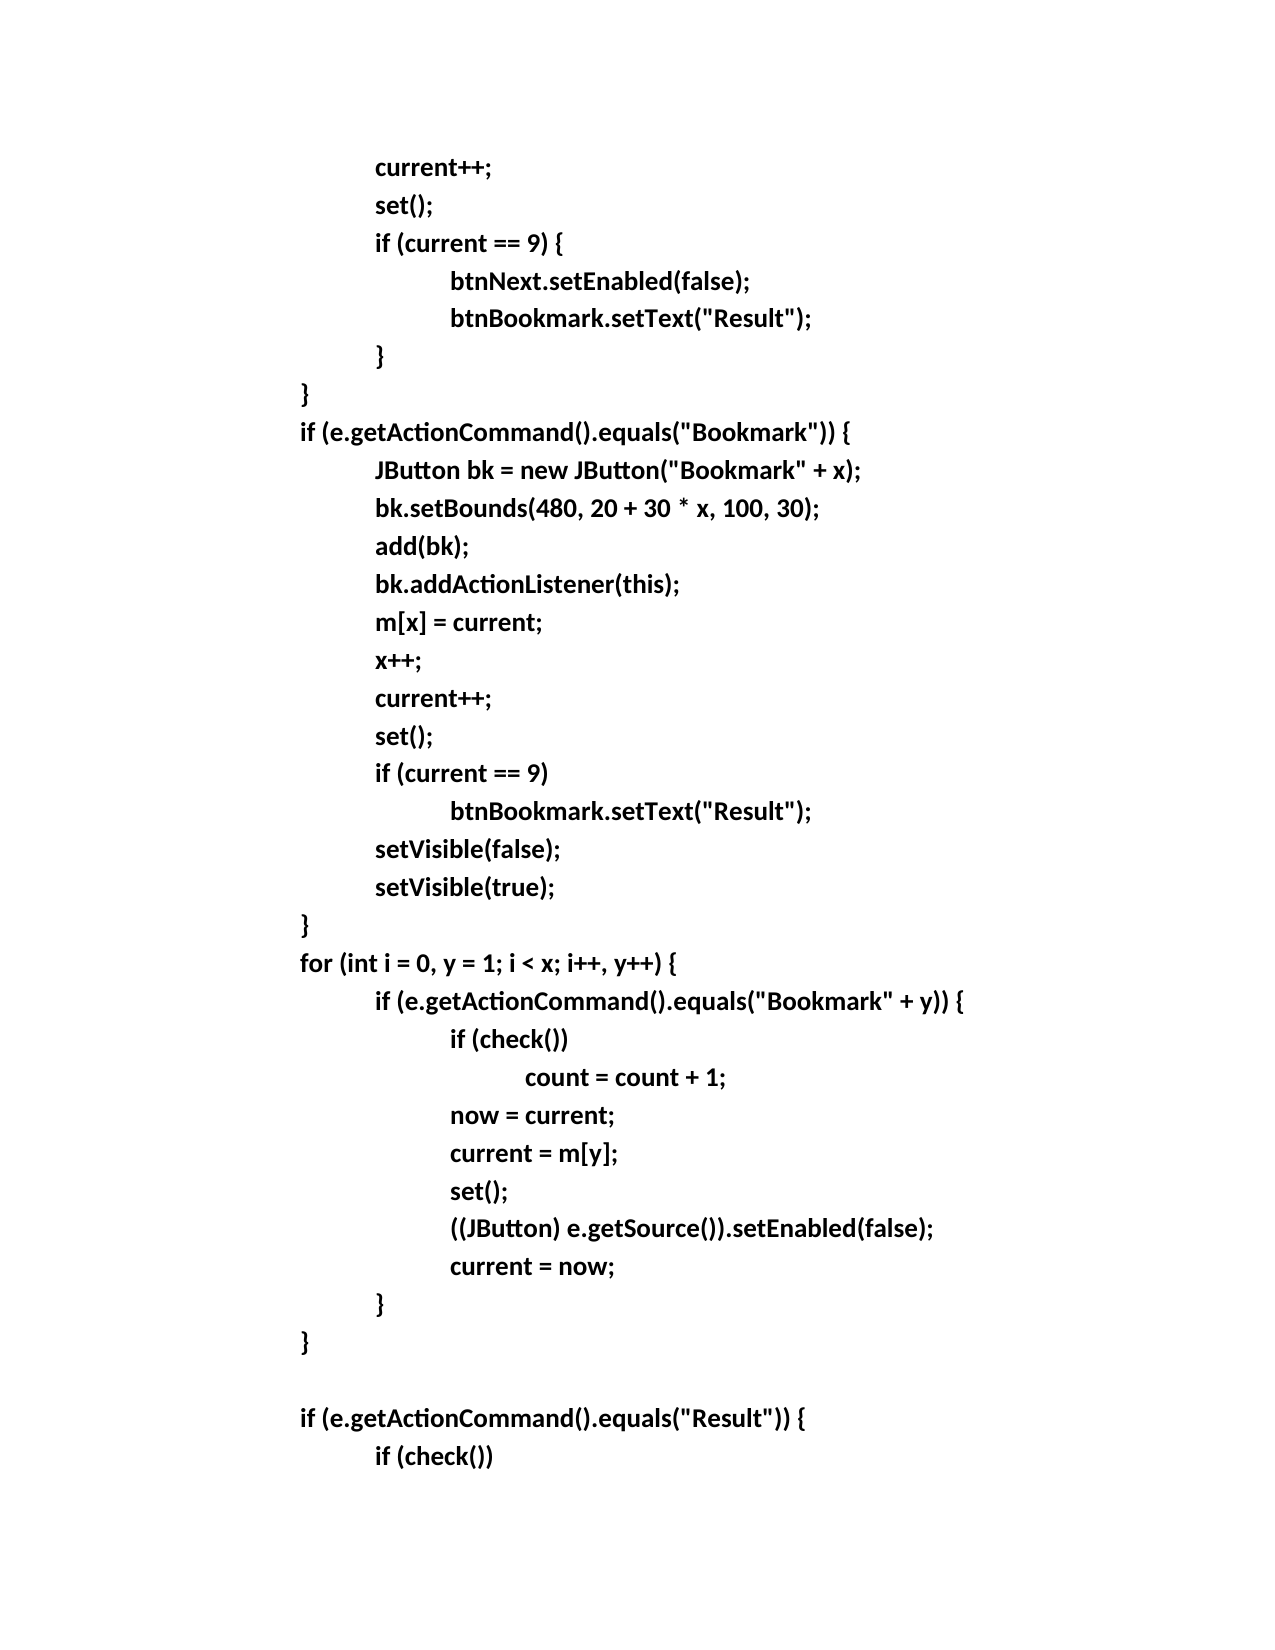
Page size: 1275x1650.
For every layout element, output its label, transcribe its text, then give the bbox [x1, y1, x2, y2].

text btnBookmark.setText("Result"); [150, 794, 1125, 828]
text x++; [150, 643, 1125, 676]
text current++; [150, 681, 1125, 714]
text for (int i = 0, y = 1; i < x; i++, y++) { [150, 946, 1125, 979]
text if (e.getActionCommand().equals("Bookmark" + y)) { [150, 984, 1125, 1017]
text bk.setBounds(480, 20 + 30 * x, 100, 30); [150, 491, 1125, 524]
text ((JButton) e.getSource()).setEnabled(false); [150, 1212, 1125, 1245]
text set(); [150, 188, 1125, 221]
text } [150, 377, 1125, 411]
text if (current == 9) [150, 757, 1125, 790]
text btnNext.setEnabled(false); [150, 264, 1125, 297]
text if (e.getActionCommand().equals("Result")) { [150, 1401, 1125, 1434]
text current = m[y]; [150, 1136, 1125, 1169]
text now = current; [150, 1098, 1125, 1131]
text setVisible(false); [150, 832, 1125, 866]
text add(bk); [150, 529, 1125, 562]
text } [150, 1287, 1125, 1321]
text current = now; [150, 1249, 1125, 1283]
text } [150, 339, 1125, 373]
text if (check()) [150, 1022, 1125, 1055]
text set(); [150, 719, 1125, 752]
text bk.addActionListener(this); [150, 567, 1125, 600]
text if (check()) [150, 1439, 1125, 1472]
text JButton bk = new JButton("Bookmark" + x); [150, 453, 1125, 486]
text } [150, 908, 1125, 941]
text } [150, 1325, 1125, 1358]
text if (e.getActionCommand().equals("Bookmark")) { [150, 415, 1125, 448]
text count = count + 1; [150, 1060, 1125, 1093]
text m[x] = current; [150, 605, 1125, 638]
text current++; [150, 150, 1125, 183]
text btnBookmark.setText("Result"); [150, 302, 1125, 335]
text set(); [150, 1174, 1125, 1207]
text if (current == 9) { [150, 226, 1125, 259]
text setVisible(true); [150, 870, 1125, 903]
